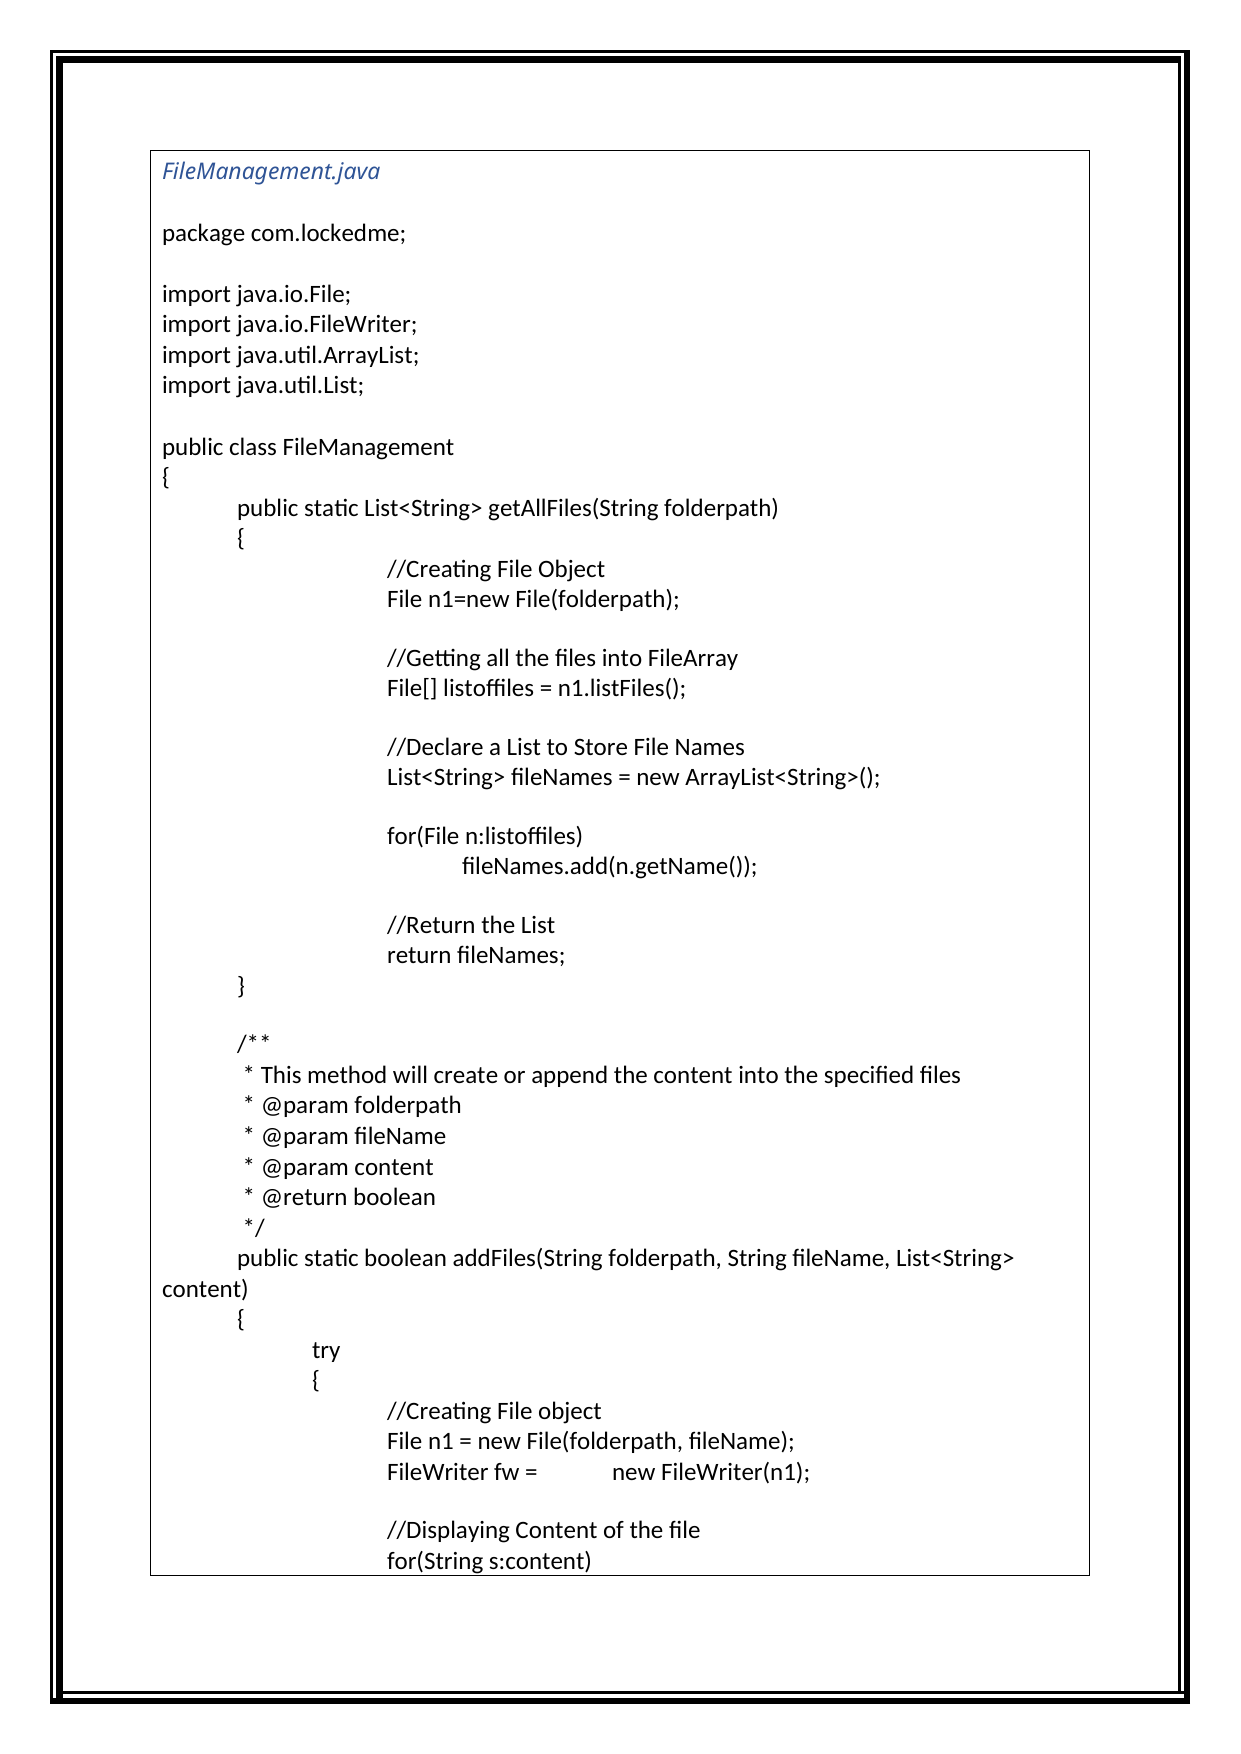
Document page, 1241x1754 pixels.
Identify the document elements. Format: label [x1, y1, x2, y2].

table_cell [151, 151, 1089, 1575]
